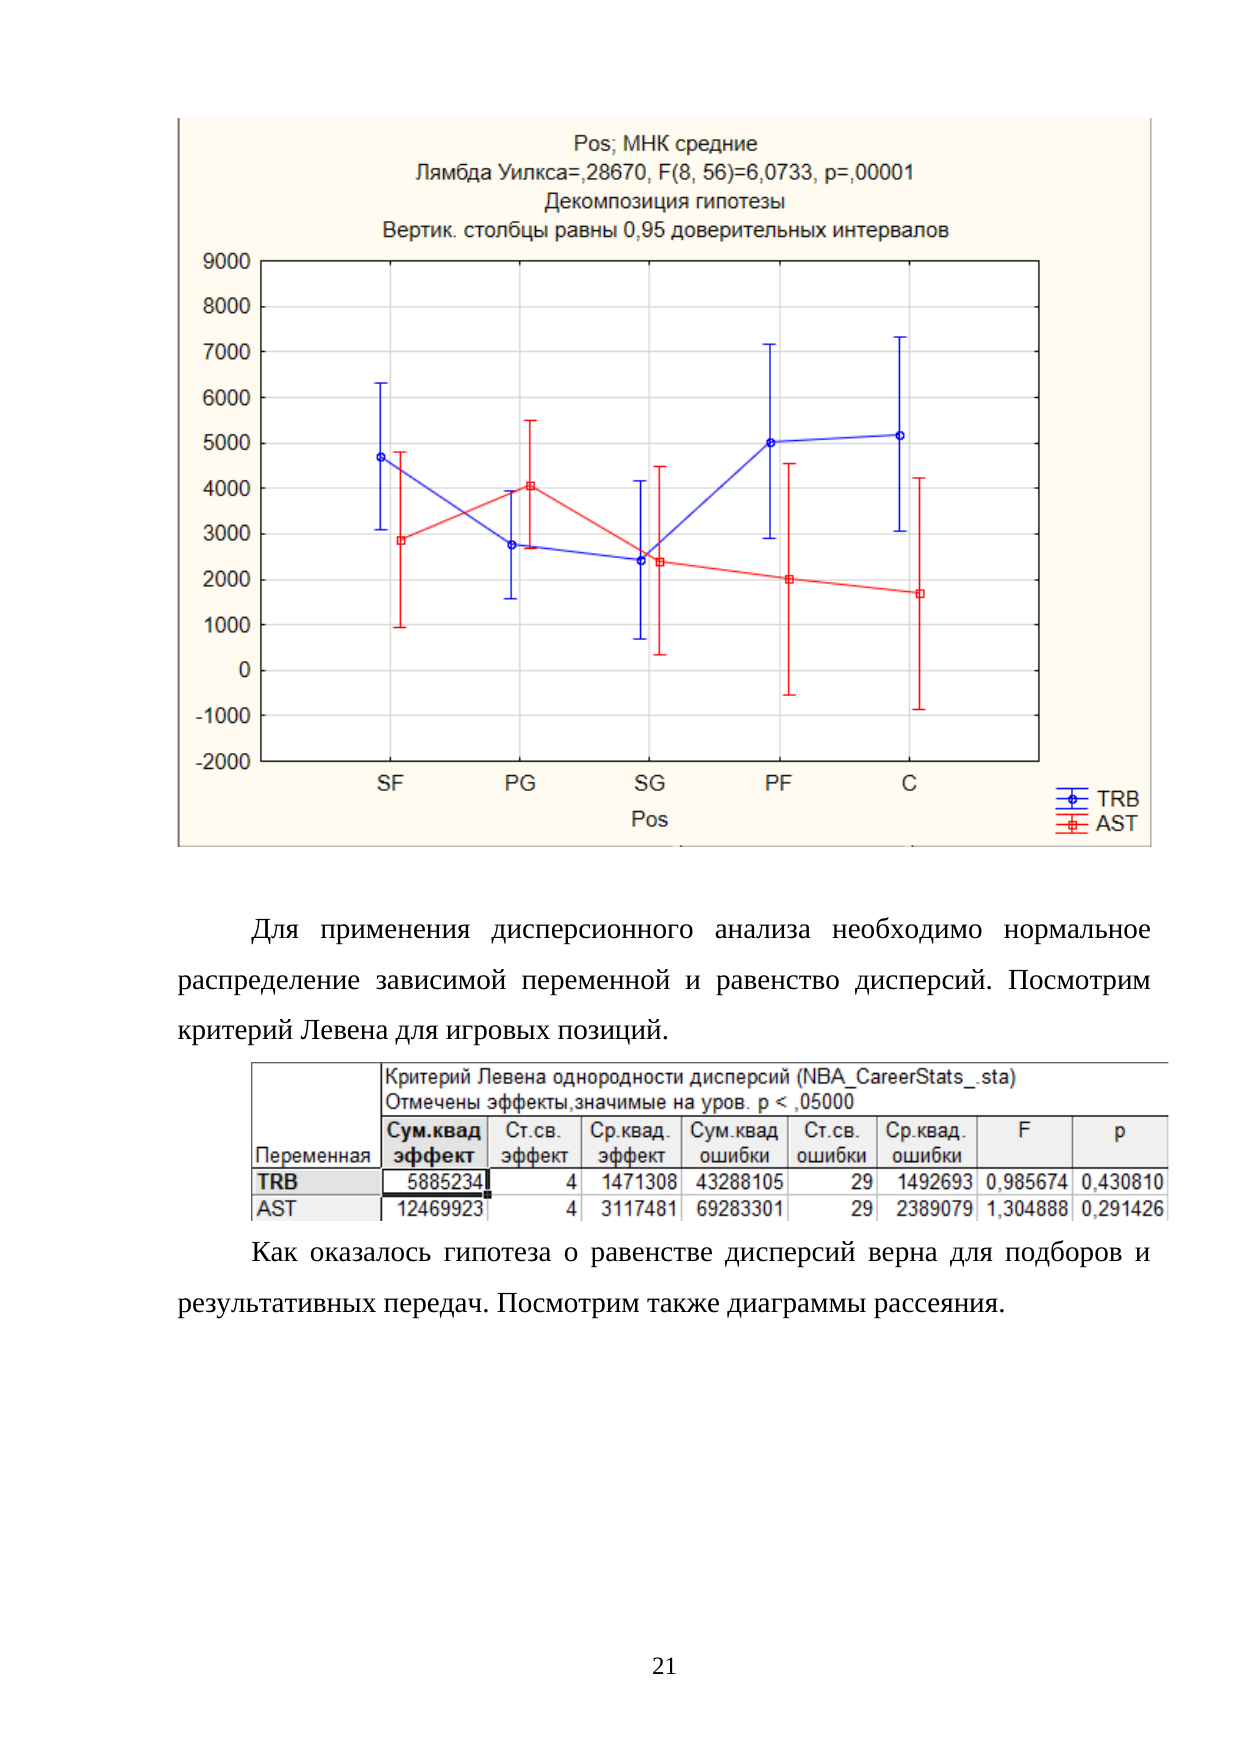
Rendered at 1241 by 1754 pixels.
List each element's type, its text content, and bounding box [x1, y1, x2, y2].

text Как оказалось гипотеза о равенстве дисперсий верна для подборов и результативных передач. Посмотрим также диаграммы рассеяния. [177, 1234, 1152, 1318]
text Для применения дисперсионного анализа необходимо нормальное распределение зависимой переменной и равенство дисперсий. Посмотрим критерий Левена для игровых позиций. [177, 911, 1152, 1046]
picture [251, 1062, 1169, 1221]
picture [177, 118, 1152, 847]
